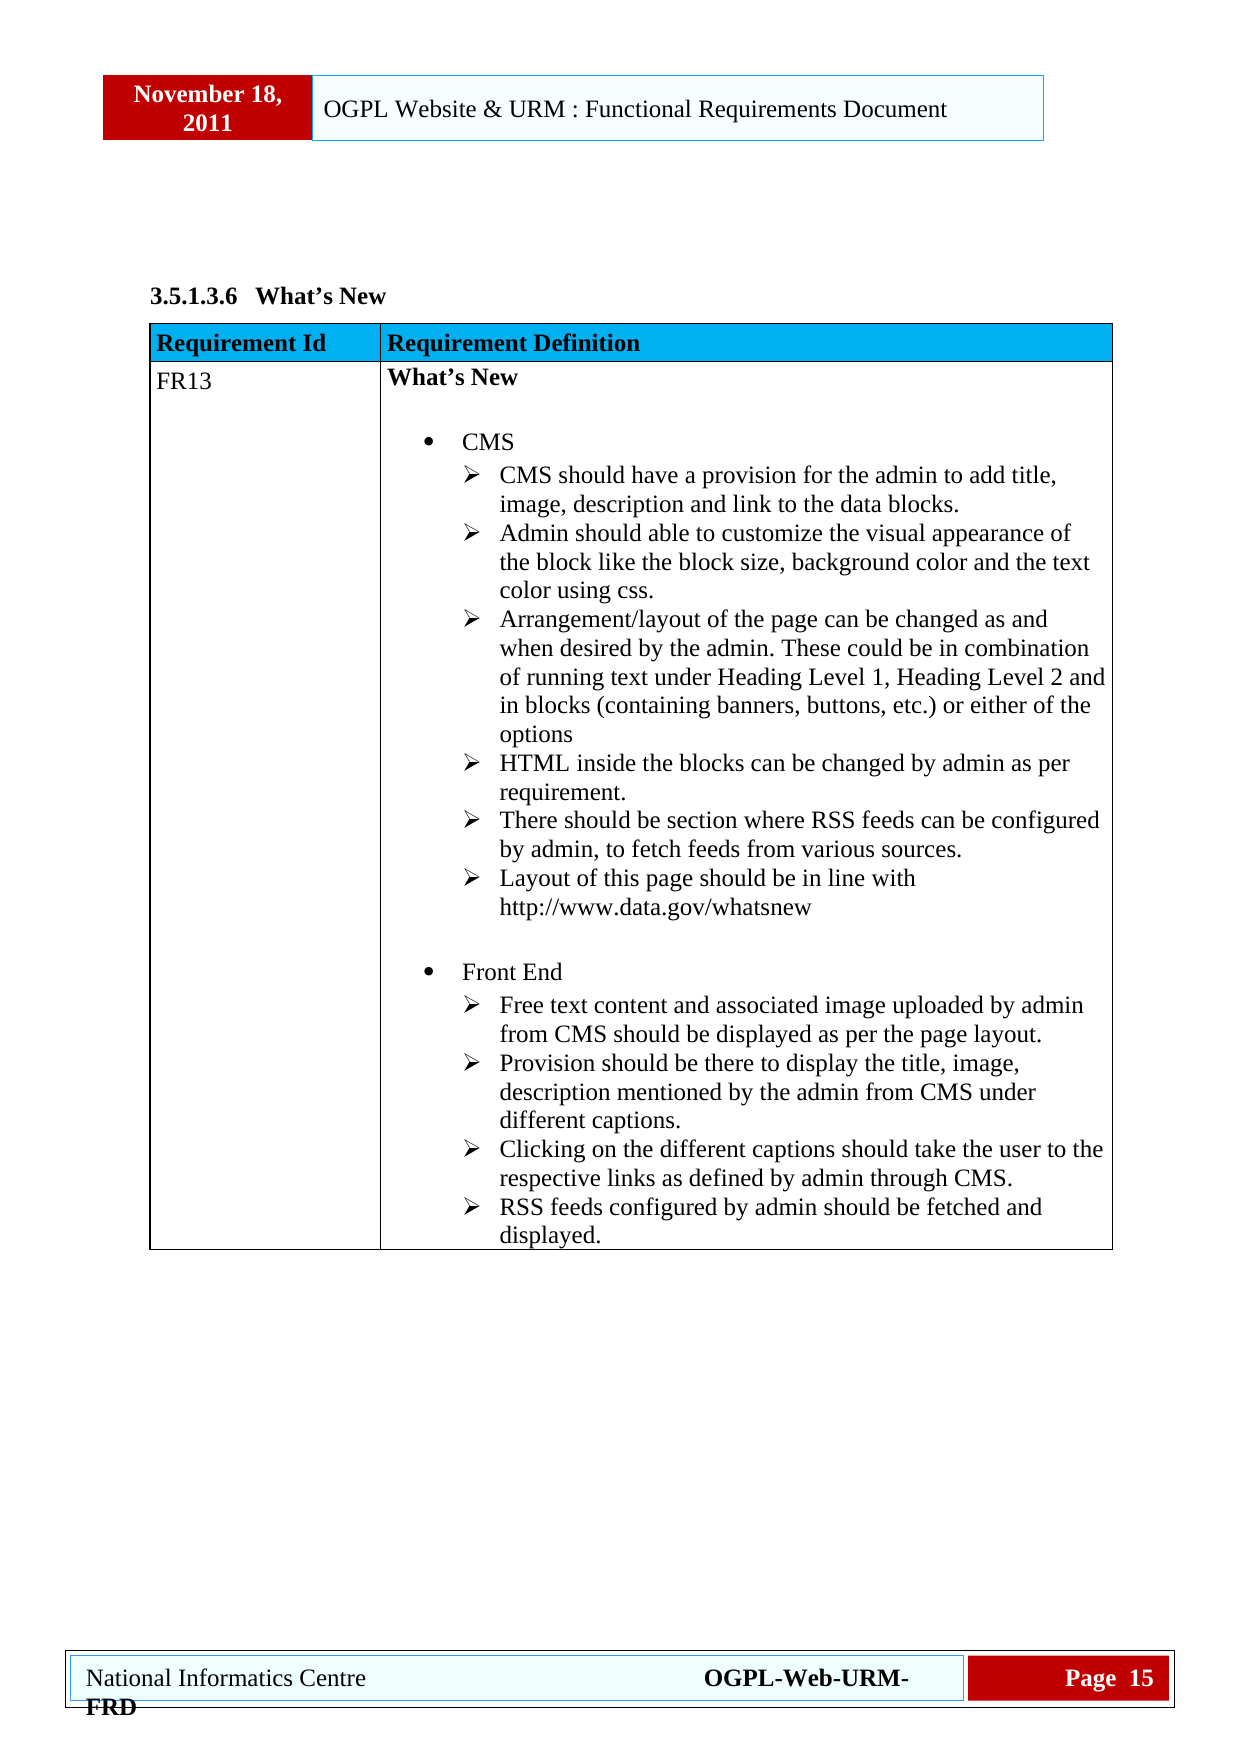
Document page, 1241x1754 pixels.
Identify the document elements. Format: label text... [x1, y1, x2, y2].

table_header Requirement Definition [381, 324, 1112, 361]
table_header Requirement Id [151, 324, 380, 361]
table_cell FR13 [151, 362, 380, 1249]
subtitle What’s New [150, 281, 1090, 310]
table_cell What’s New CMS CMS should have a provision for the admin to add title, image, description and link to the data blocks. Admin should able to customize the visual appearance of the block like the block size, background color and the text color using css. Arrangement/layout of the page can be changed as and when desired by the admin. These could be in combination of running text under Heading Level 1, Heading Level 2 and in blocks (containing banners, buttons, etc.) or either of the options HTML inside the blocks can be changed by admin as per requirement. There should be section where RSS feeds can be configured by admin, to fetch feeds from various sources. Layout of this page should be in line with http://www.data.gov/whatsnew Front End Free text content and associated image uploaded by admin from CMS should be displayed as per the page layout. Provision should be there to display the title, image, description mentioned by the admin from CMS under different captions. Clicking on the different captions should take the user to the respective links as defined by admin through CMS. RSS feeds configured by admin should be fetched and displayed. [381, 362, 1112, 1249]
